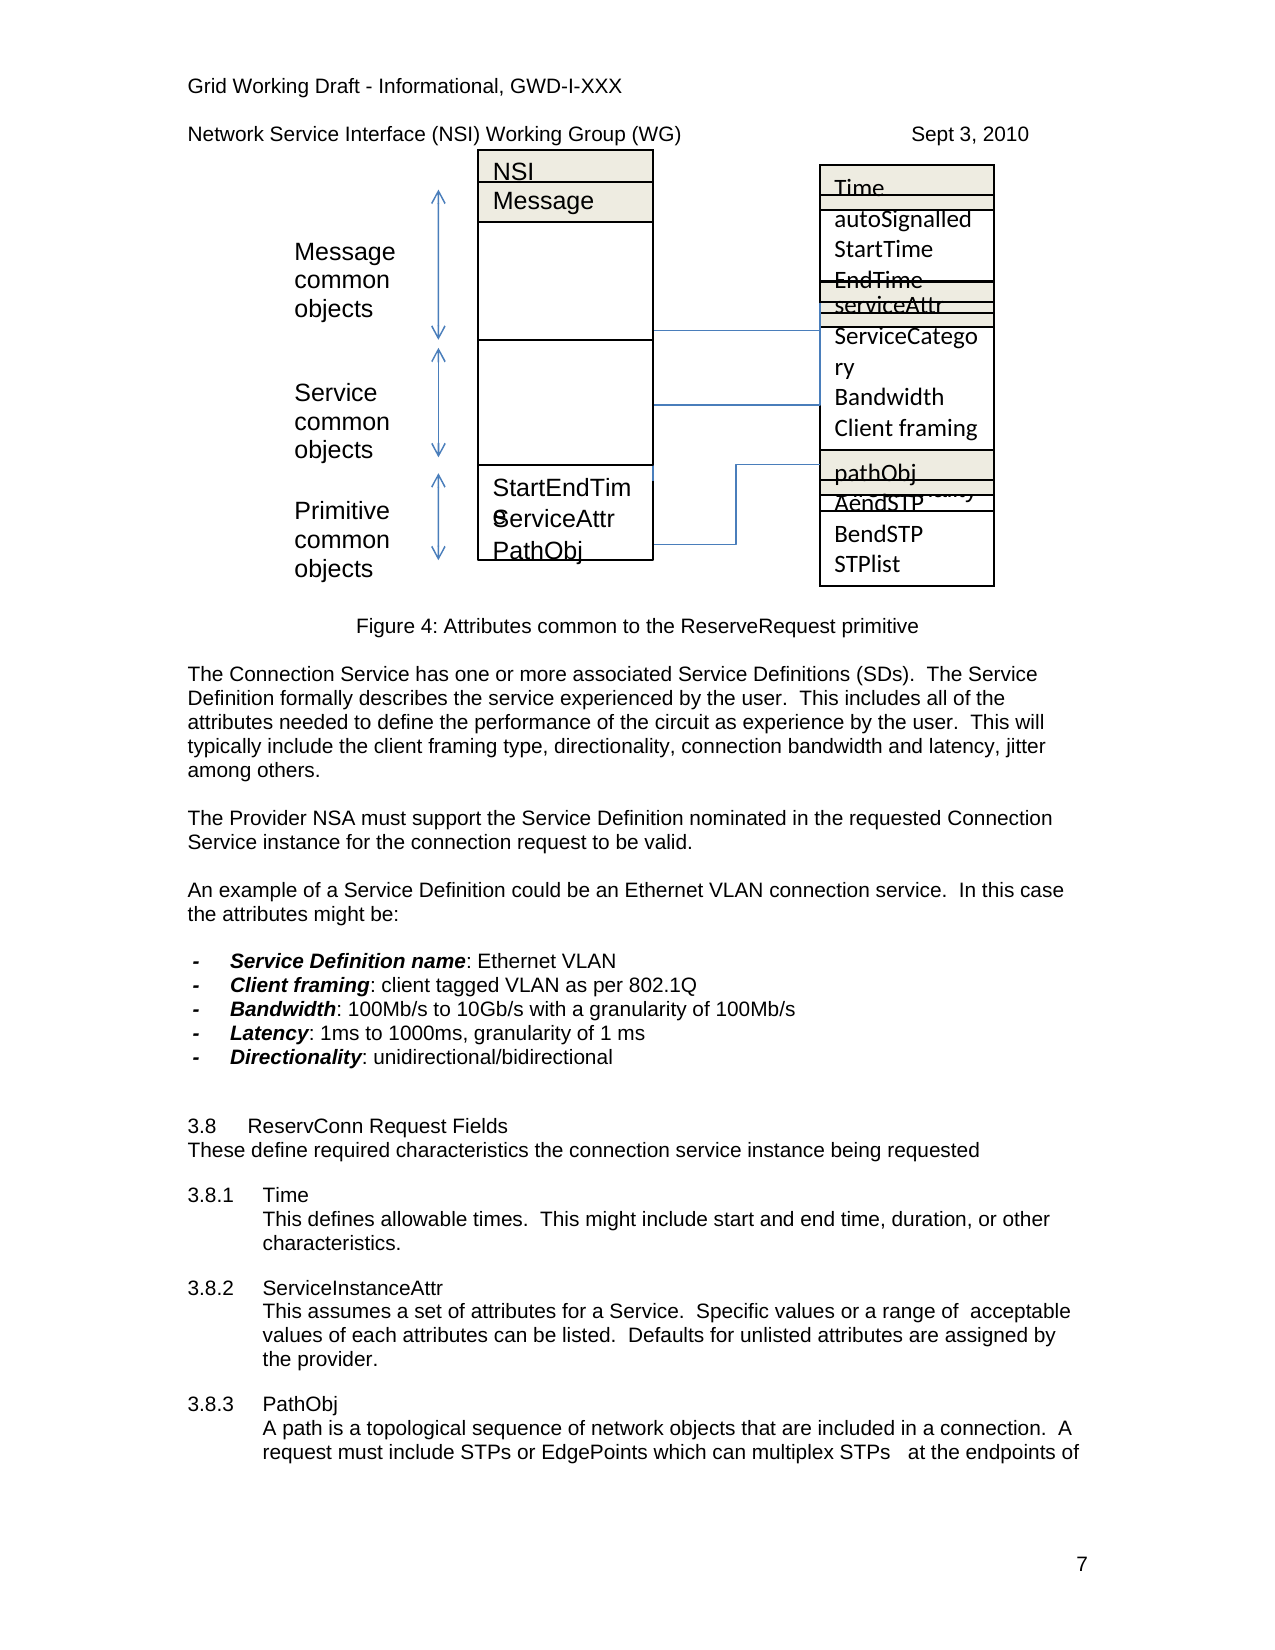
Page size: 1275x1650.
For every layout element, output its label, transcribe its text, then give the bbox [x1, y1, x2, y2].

list Directionality: unidirectional/bidirectional [192, 1045, 1087, 1069]
list Service Definition name: Ethernet VLAN [192, 949, 1087, 973]
list Client framing: client tagged VLAN as per 802.1Q [192, 973, 1087, 997]
text This defines allowable times. This might include start and end time, duration, or other characteristics. [262, 1207, 1087, 1254]
subtitle ServiceInstanceAttr [187, 1275, 1087, 1299]
text These define required characteristics the connection service instance being requested [187, 1138, 1087, 1162]
subtitle PathObj [187, 1392, 1087, 1416]
text The Provider NSA must support the Service Definition nominated in the requested Connection Service instance for the connection request to be valid. [187, 806, 1087, 853]
text An example of a Service Definition could be an Ethernet VLAN connection service. In this case the attributes might be: [187, 877, 1087, 925]
text This assumes a set of attributes for a Service. Specific values or a range of acceptable values of each attributes can be listed. Defaults for unlisted attributes are assigned by the provider. [262, 1299, 1087, 1371]
list Bandwidth: 100Mb/s to 10Gb/s with a granularity of 100Mb/s [192, 997, 1087, 1021]
subtitle ReservConn Request Fields [187, 1114, 1087, 1138]
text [262, 1416, 1087, 1464]
subtitle Time [187, 1183, 1087, 1207]
text The Connection Service has one or more associated Service Definitions (SDs). The Service Definition formally describes the service experienced by the user. This includes all of the attributes needed to define the performance of the circuit as experience by the user. This will typically include the client framing type, directionality, connection bandwidth and latency, jitter among others. [187, 662, 1087, 782]
list Latency: 1ms to 1000ms, granularity of 1 ms [192, 1021, 1087, 1045]
